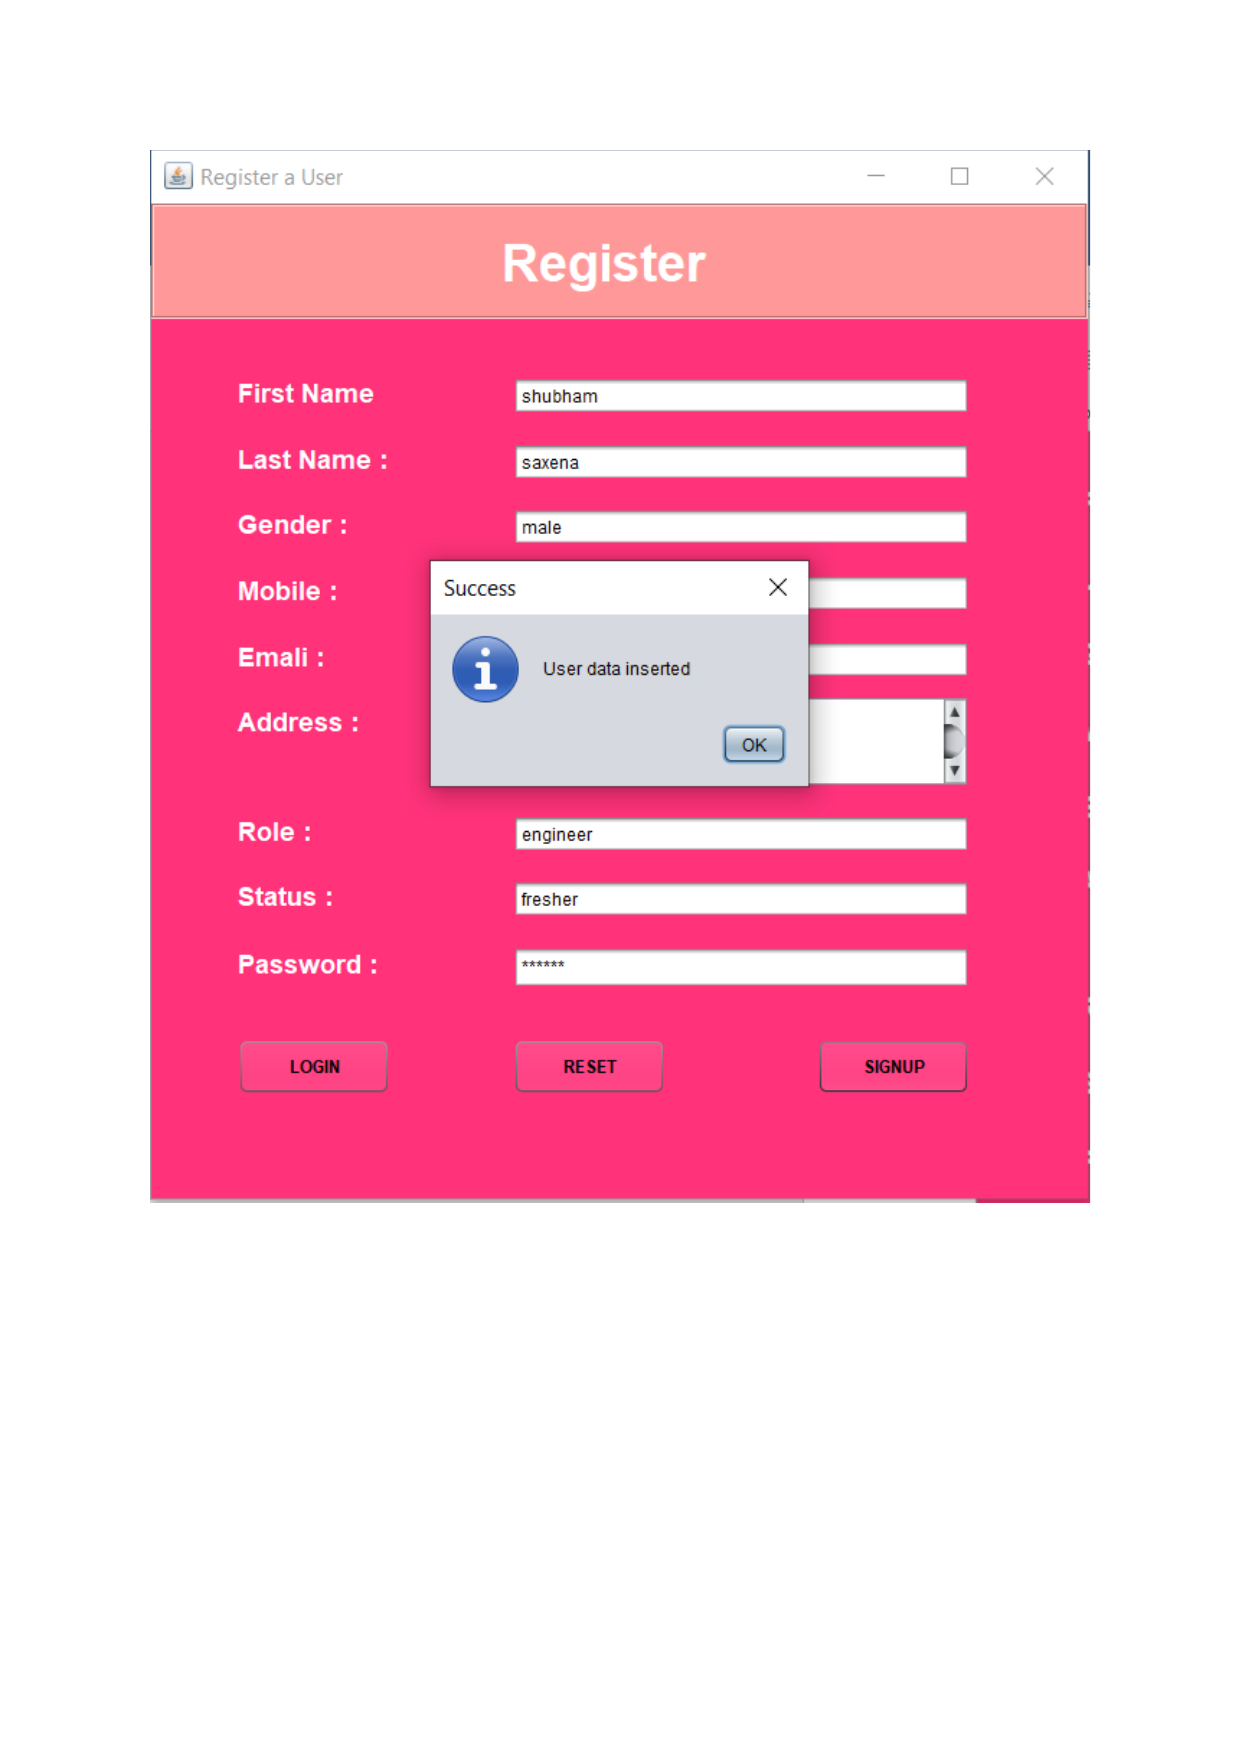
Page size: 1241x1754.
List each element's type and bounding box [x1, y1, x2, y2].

picture [150, 150, 1091, 1203]
